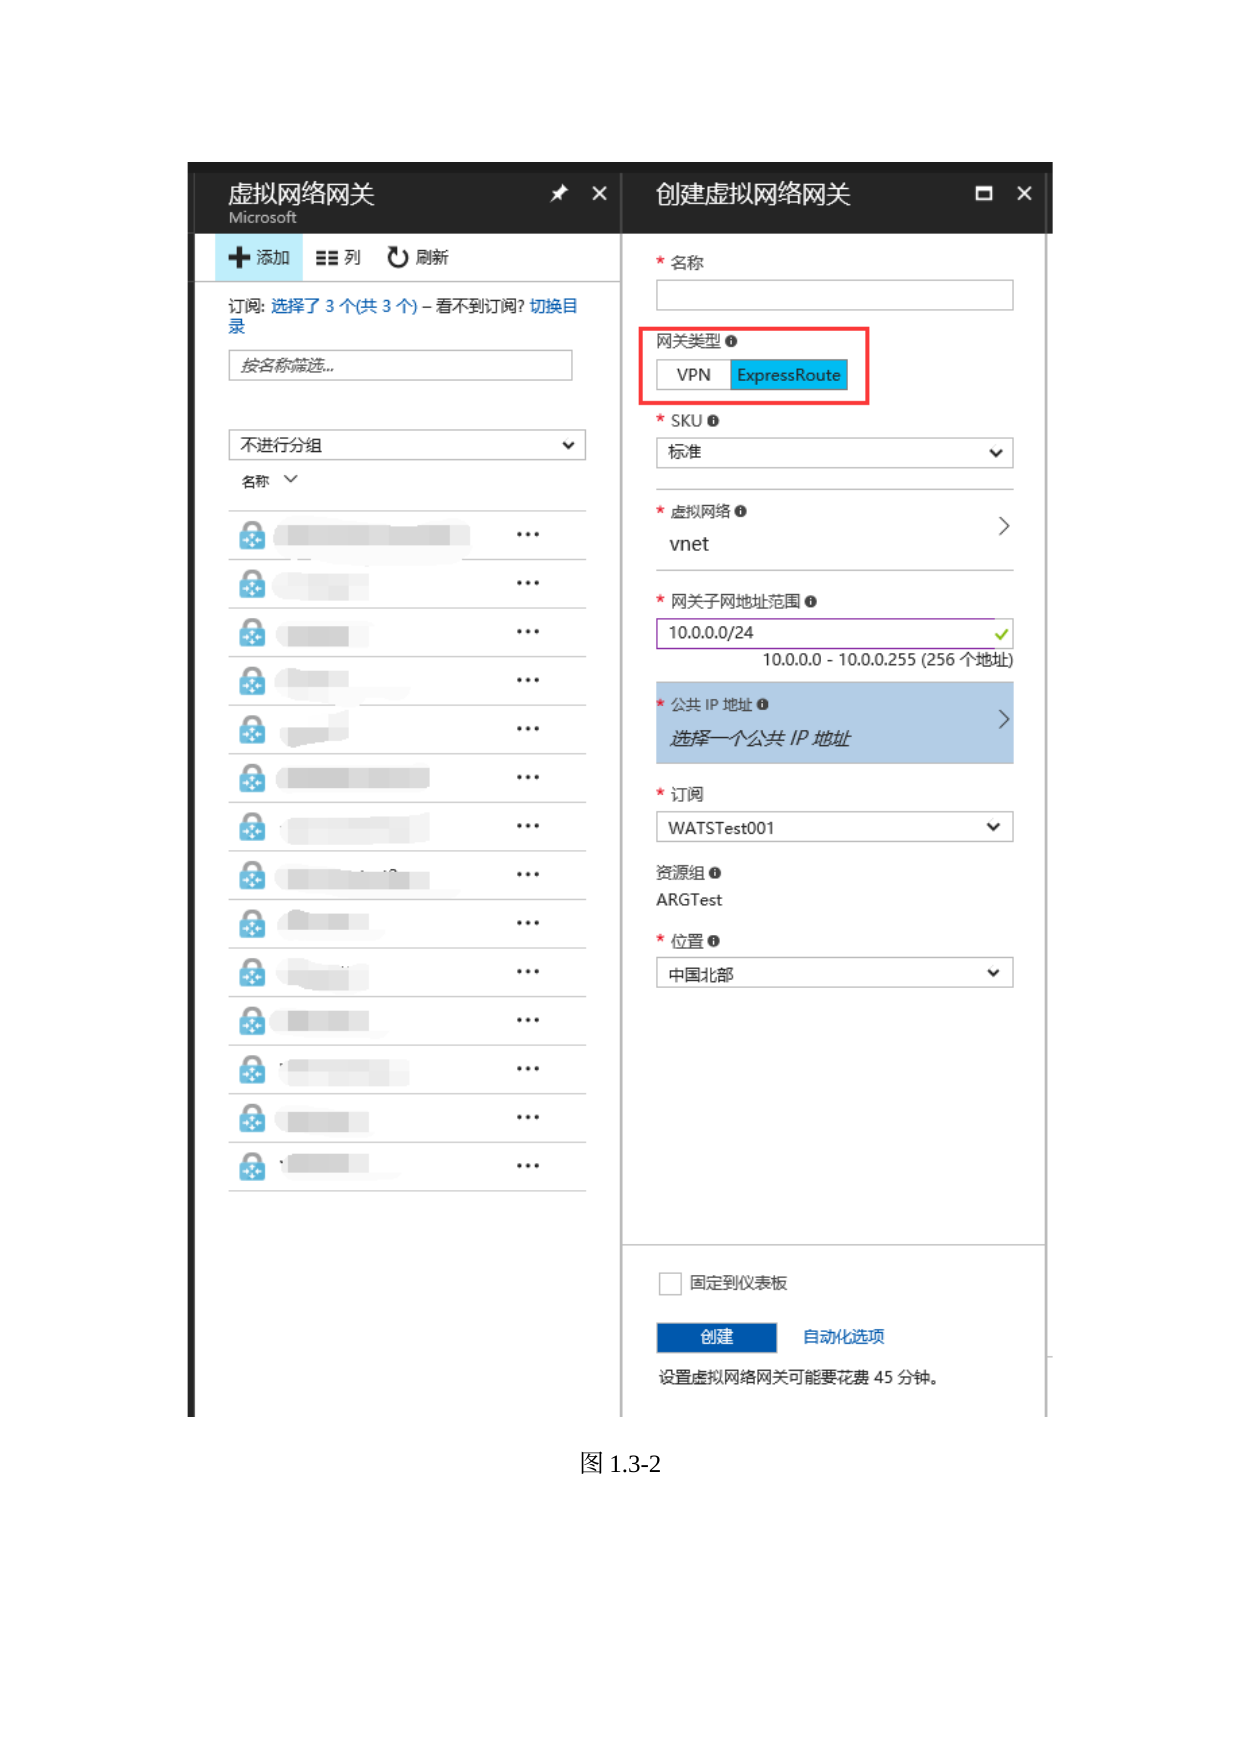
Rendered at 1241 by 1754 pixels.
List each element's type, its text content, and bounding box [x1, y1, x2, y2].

picture [187, 162, 1053, 1417]
text 图1.3-2 [187, 1429, 1053, 1494]
